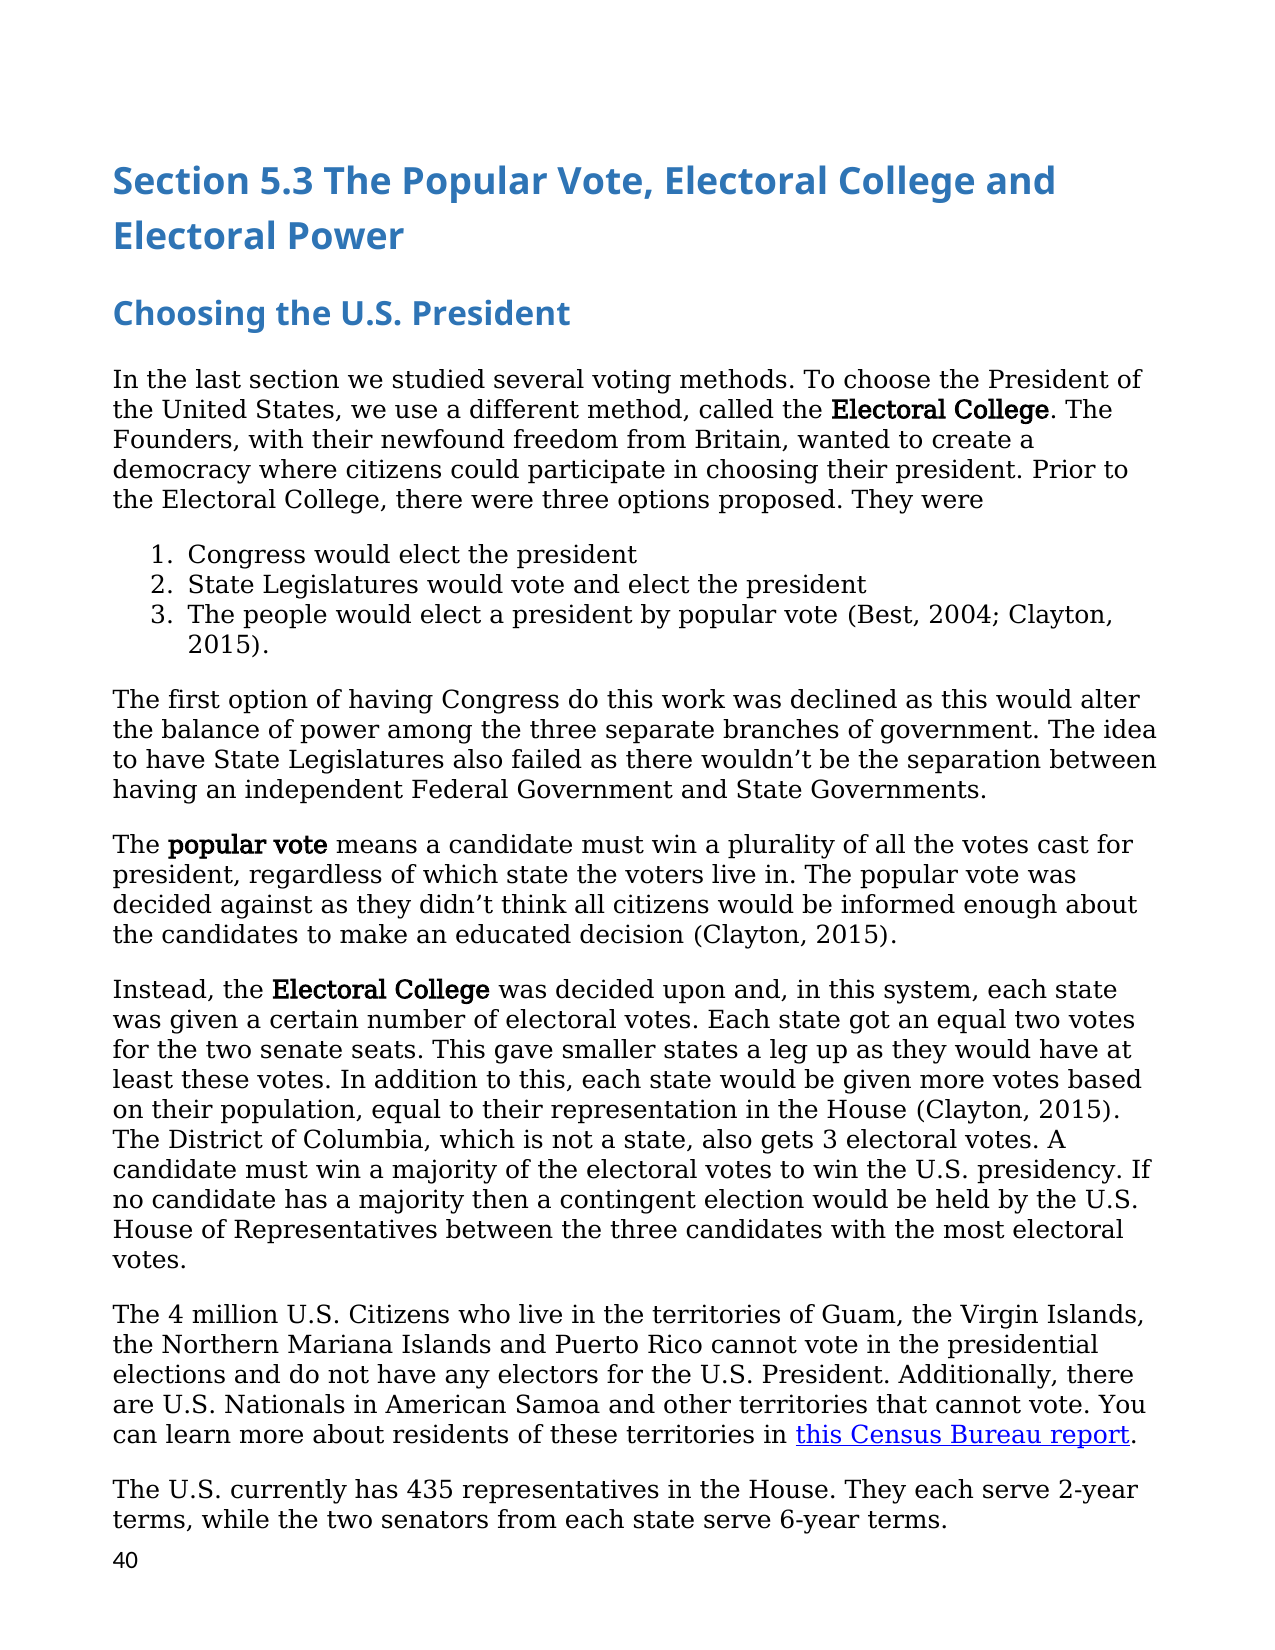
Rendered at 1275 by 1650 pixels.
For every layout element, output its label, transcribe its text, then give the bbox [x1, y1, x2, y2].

text The first option of having Congress do this work was declined as this would alter the balance of power among the three separate branches of government. The idea to have State Legislatures also failed as there wouldn’t be the separation between having an independent Federal Government and State Governments. [112, 683, 1162, 803]
text The 4 million U.S. Citizens who live in the territories of Guam, the Virgin Islands, the Northern Mariana Islands and Puerto Rico cannot vote in the presidential elections and do not have any electors for the U.S. President. Additionally, there are U.S. Nationals in American Samoa and other territories that cannot vote. You can learn more about residents of these territories in this Census Bureau report. [112, 1298, 1162, 1448]
list Congress would elect the president [150, 538, 1162, 568]
text Instead, the Electoral College was decided upon and, in this system, each state was given a certain number of electoral votes. Each state got an equal two votes for the two senate seats. This gave smaller states a leg up as they would have at least these votes. In addition to this, each state would be given more votes based on their population, equal to their representation in the House (Clayton, 2015). The District of Columbia, which is not a state, also gets 3 electoral votes. A candidate must win a majority of the electoral votes to win the U.S. presidency. If no candidate has a majority then a contingent election would be held by the U.S. House of Representatives between the three candidates with the most electoral votes. [112, 973, 1162, 1273]
list State Legislatures would vote and elect the president [150, 568, 1162, 598]
subtitle Choosing the U.S. President [112, 289, 1162, 335]
list The people would elect a president by popular vote (Best, 2004; Clayton, 2015). [150, 598, 1162, 658]
text In the last section we studied several voting methods. To choose the President of the United States, we use a different method, called the Electoral College. The Founders, with their newfound freedom from Britain, wanted to create a democracy where citizens could participate in choosing their president. Prior to the Electoral College, there were three options proposed. They were [112, 363, 1162, 513]
text The popular vote means a candidate must win a plurality of all the votes cast for president, regardless of which state the voters live in. The popular vote was decided against as they didn’t think all citizens would be informed enough about the candidates to make an educated decision (Clayton, 2015). [112, 828, 1162, 948]
text The U.S. currently has 435 representatives in the House. They each serve 2-year terms, while the two senators from each state serve 6-year terms. [112, 1473, 1162, 1533]
subtitle Section 5.3 The Popular Vote, Electoral College and Electoral Power [112, 154, 1162, 260]
